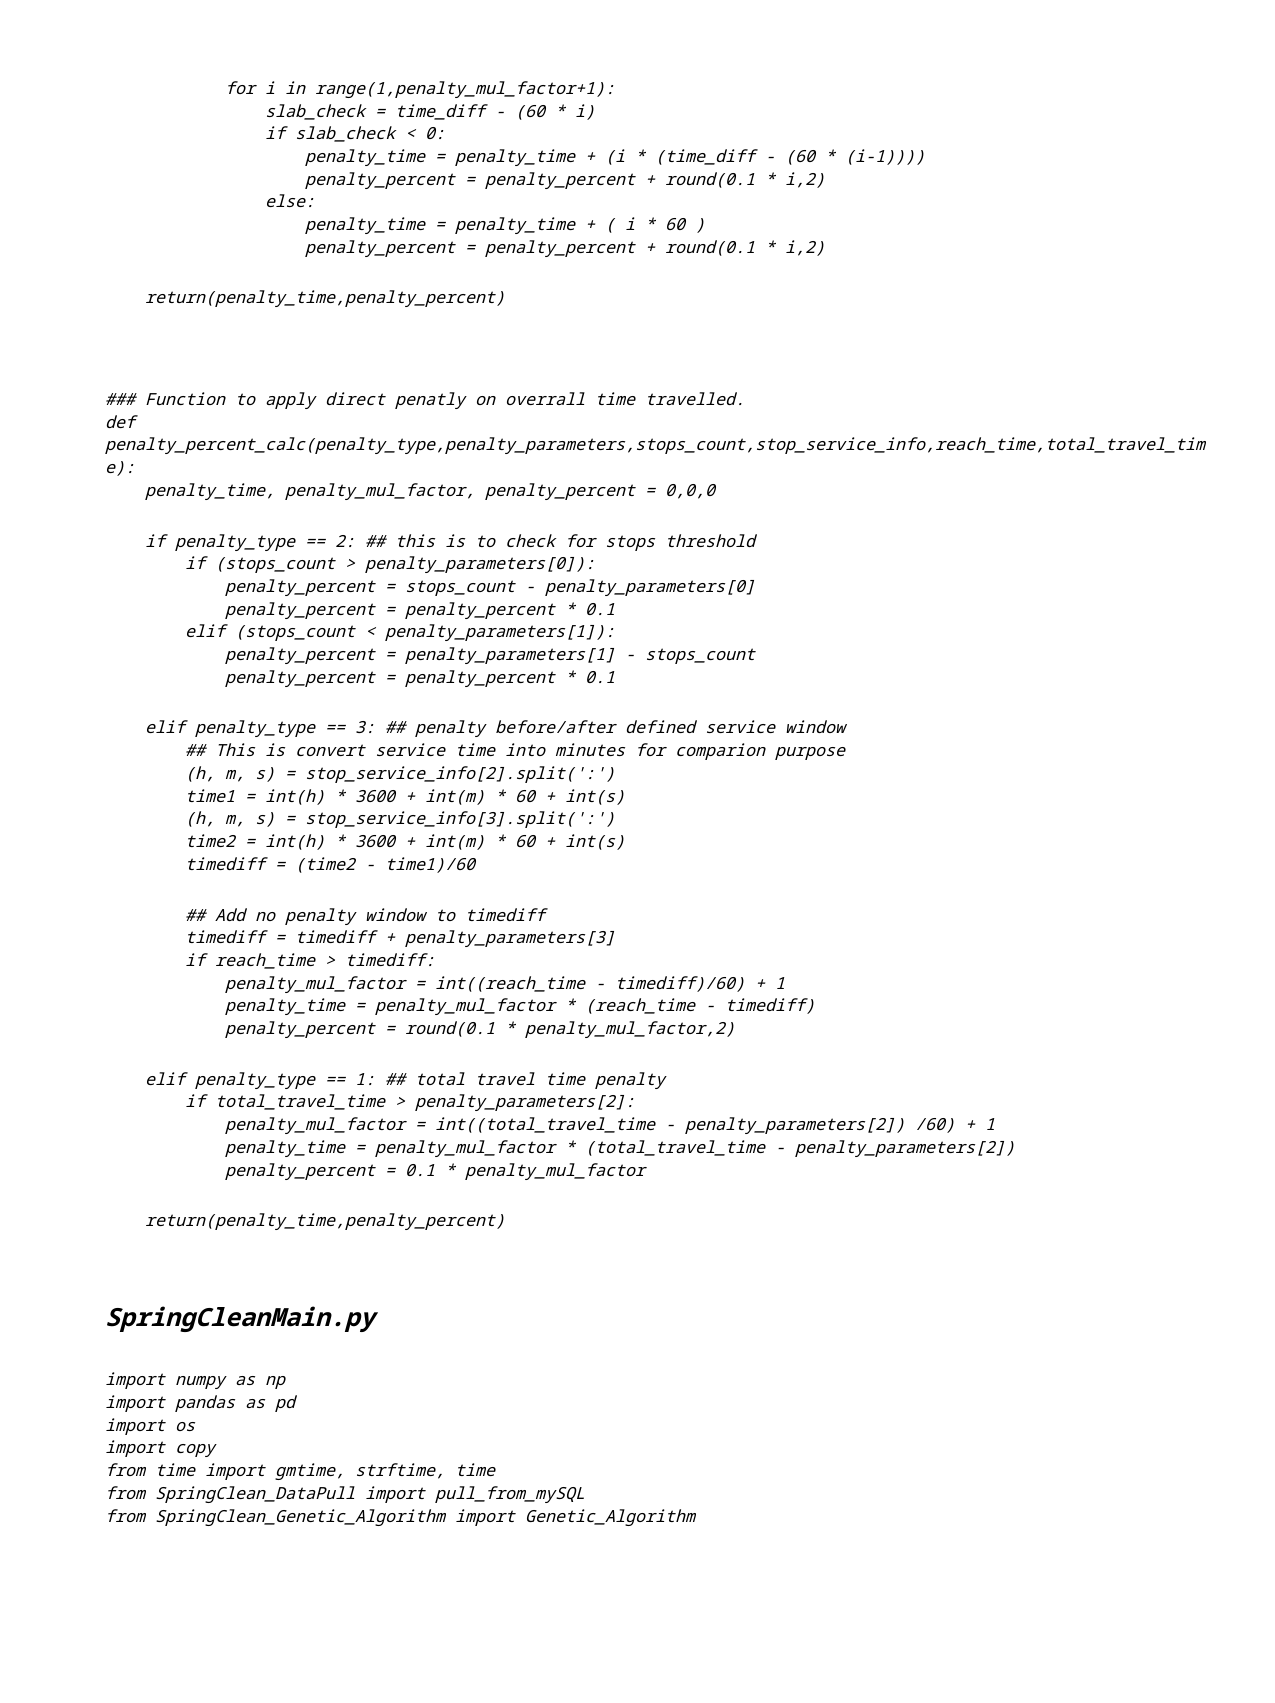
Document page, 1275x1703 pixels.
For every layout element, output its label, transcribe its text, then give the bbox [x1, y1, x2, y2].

text else: [105, 190, 1211, 213]
text for i in range(1,penalty_mul_factor+1): [105, 76, 1211, 99]
text penalty_percent = penalty_percent * 0.1 [105, 665, 1211, 688]
text from SpringClean_Genetic_Algorithm import Genetic_Algorithm [105, 1504, 1211, 1527]
text penalty_time, penalty_mul_factor, penalty_percent = 0,0,0 [105, 478, 1211, 501]
text penalty_mul_factor = int((reach_time - timediff)/60) + 1 [105, 971, 1211, 994]
text elif (stops_count < penalty_parameters[1]): [105, 620, 1211, 643]
text slab_check = time_diff - (60 * i) [105, 99, 1211, 122]
text timediff = timediff + penalty_parameters[3] [105, 926, 1211, 948]
text (h, m, s) = stop_service_info[2].split(':') [105, 762, 1211, 784]
text penalty_percent = stops_count - penalty_parameters[0] [105, 574, 1211, 597]
text ## This is convert service time into minutes for comparion purpose [105, 739, 1211, 762]
text elif penalty_type == 3: ## penalty before/after defined service window [105, 716, 1211, 739]
text penalty_time = penalty_mul_factor * (total_travel_time - penalty_parameters[2]) [105, 1136, 1211, 1158]
text SpringCleanMain.py [105, 1300, 1211, 1334]
text time2 = int(h) * 3600 + int(m) * 60 + int(s) [105, 830, 1211, 852]
text import pandas as pd [105, 1391, 1211, 1413]
text penalty_percent = round(0.1 * penalty_mul_factor,2) [105, 1017, 1211, 1039]
text penalty_percent = penalty_percent + round(0.1 * i,2) [105, 167, 1211, 190]
text if penalty_type == 2: ## this is to check for stops threshold [105, 529, 1211, 552]
text penalty_time = penalty_time + ( i * 60 ) [105, 213, 1211, 235]
text penalty_mul_factor = int((total_travel_time - penalty_parameters[2]) /60) + 1 [105, 1113, 1211, 1136]
text import os [105, 1413, 1211, 1436]
text penalty_percent = penalty_percent + round(0.1 * i,2) [105, 235, 1211, 258]
text (h, m, s) = stop_service_info[3].split(':') [105, 807, 1211, 830]
text ## Add no penalty window to timediff [105, 903, 1211, 926]
text elif penalty_type == 1: ## total travel time penalty [105, 1067, 1211, 1090]
text if slab_check < 0: [105, 122, 1211, 144]
text if reach_time > timediff: [105, 948, 1211, 971]
text def penalty_percent_calc(penalty_type,penalty_parameters,stops_count,stop_service_info,reach_time,total_travel_time): [105, 410, 1211, 478]
text return(penalty_time,penalty_percent) [105, 286, 1211, 309]
text penalty_percent = penalty_percent * 0.1 [105, 597, 1211, 620]
text penalty_percent = penalty_parameters[1] - stops_count [105, 643, 1211, 665]
text penalty_time = penalty_time + (i * (time_diff - (60 * (i-1)))) [105, 144, 1211, 167]
text from time import gmtime, strftime, time [105, 1459, 1211, 1481]
text if total_travel_time > penalty_parameters[2]: [105, 1090, 1211, 1113]
text ### Function to apply direct penatly on overrall time travelled. [105, 388, 1211, 410]
text return(penalty_time,penalty_percent) [105, 1209, 1211, 1232]
text if (stops_count > penalty_parameters[0]): [105, 552, 1211, 574]
text import copy [105, 1436, 1211, 1459]
text time1 = int(h) * 3600 + int(m) * 60 + int(s) [105, 784, 1211, 807]
text from SpringClean_DataPull import pull_from_mySQL [105, 1481, 1211, 1504]
text timediff = (time2 - time1)/60 [105, 852, 1211, 875]
text penalty_time = penalty_mul_factor * (reach_time - timediff) [105, 994, 1211, 1017]
text import numpy as np [105, 1368, 1211, 1391]
text penalty_percent = 0.1 * penalty_mul_factor [105, 1158, 1211, 1181]
